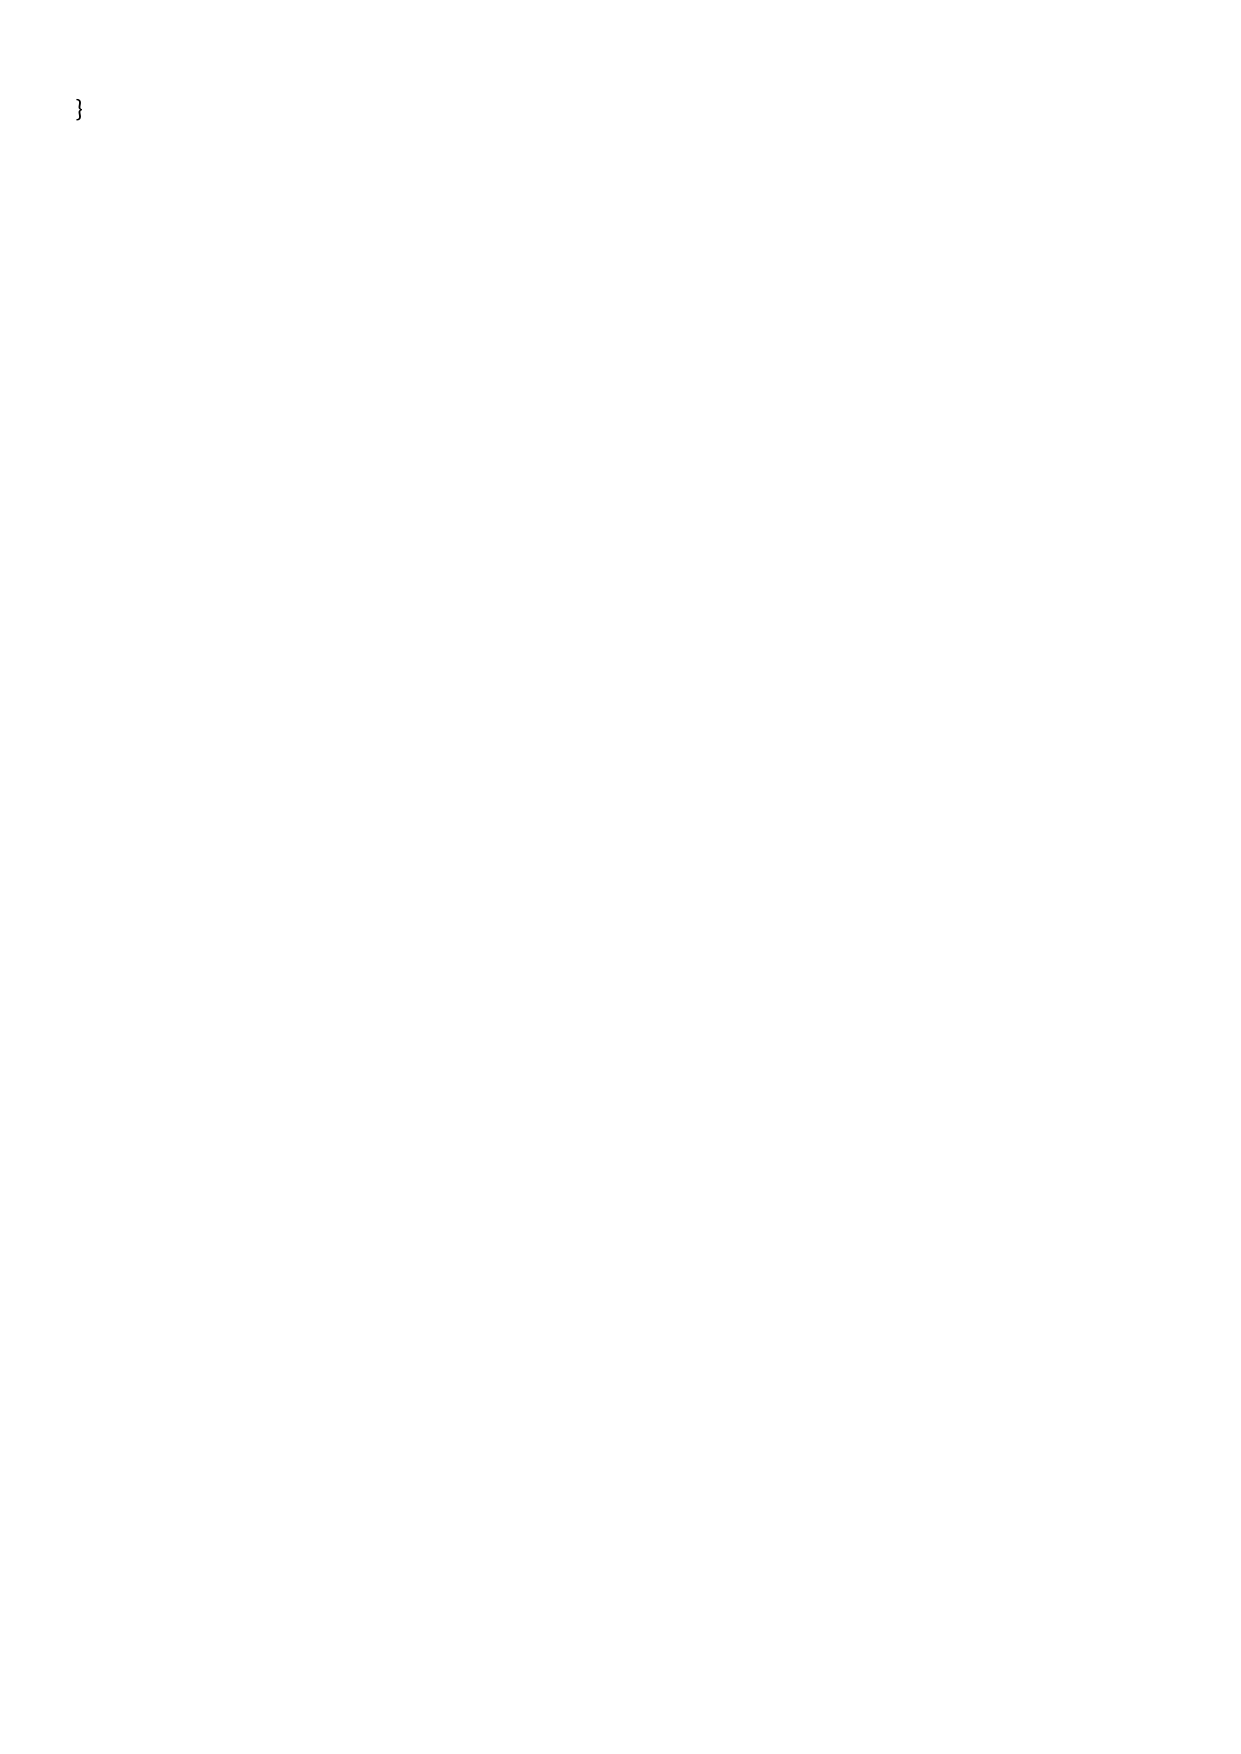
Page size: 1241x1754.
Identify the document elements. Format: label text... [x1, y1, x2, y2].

text } [75, 89, 1165, 127]
